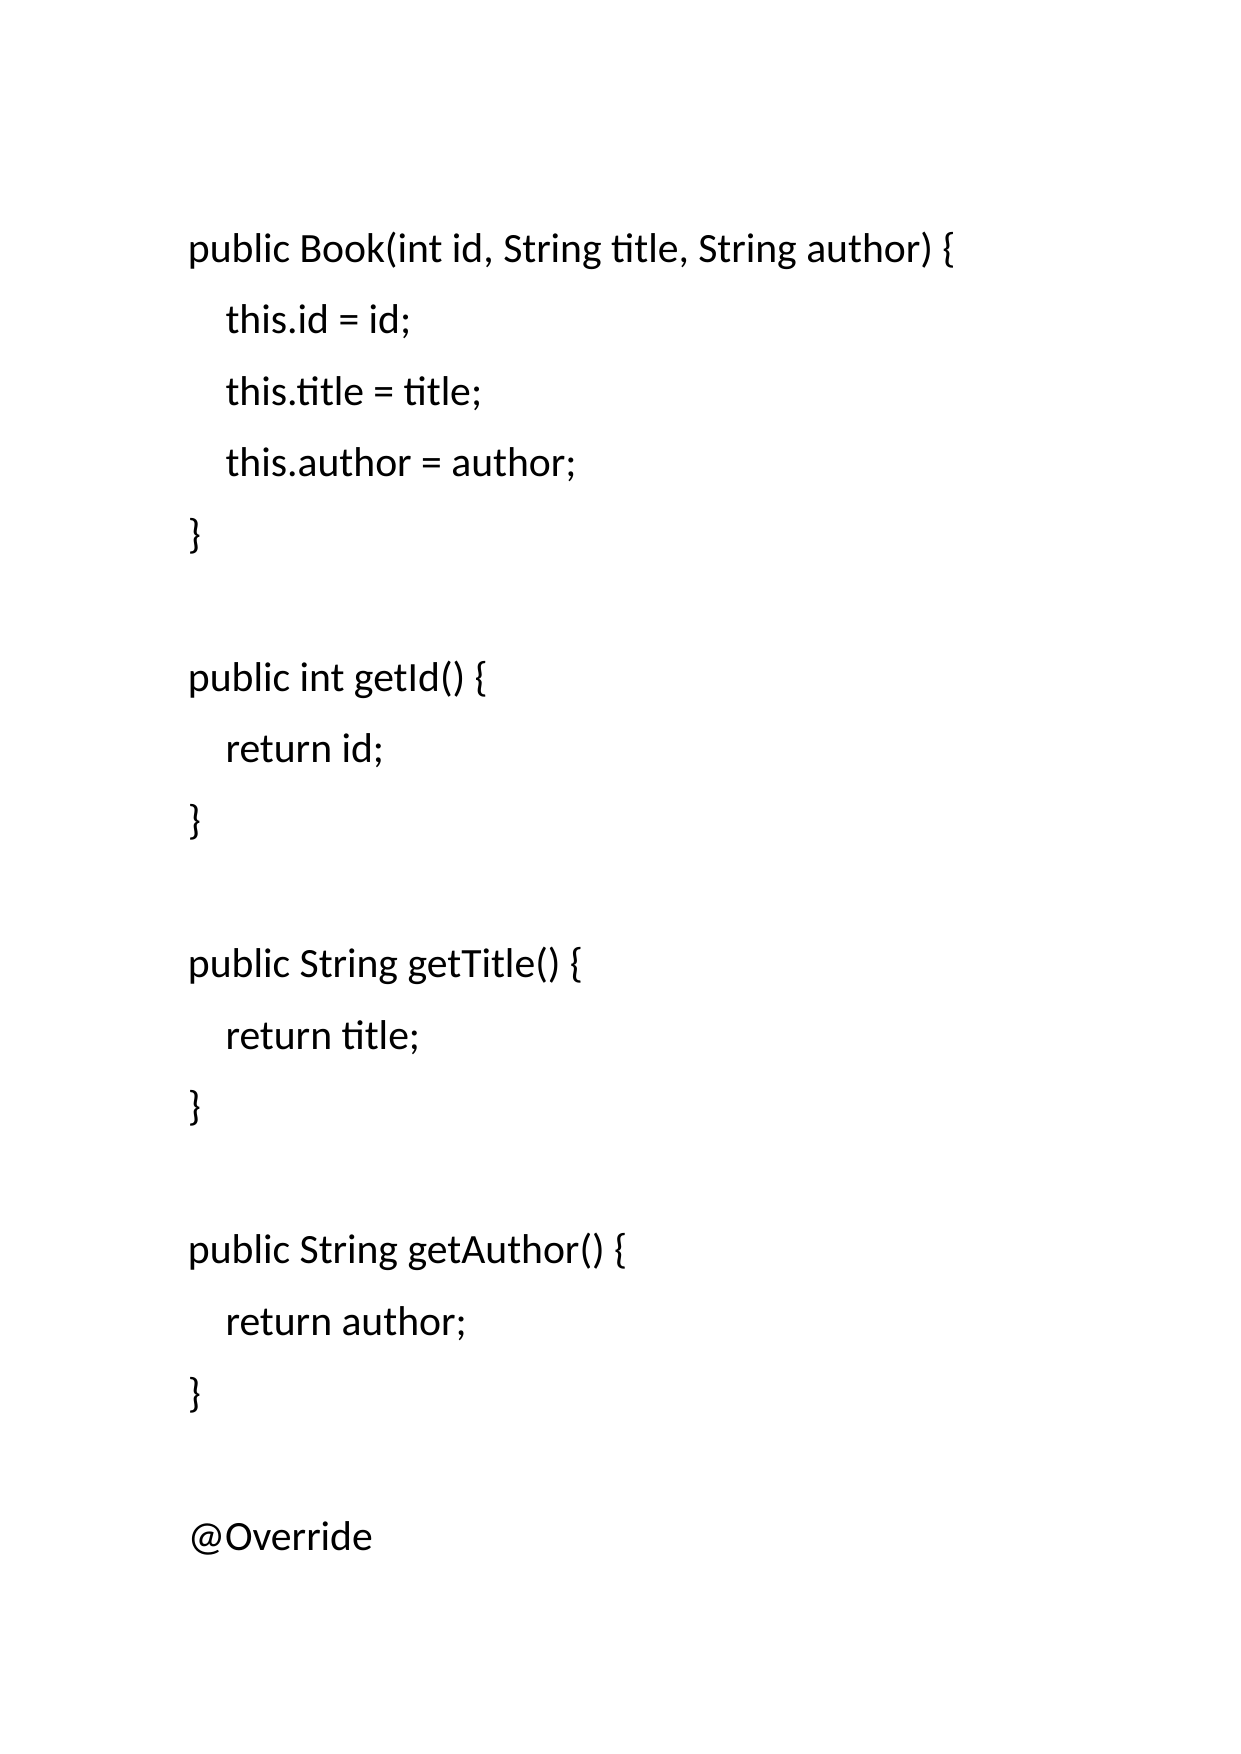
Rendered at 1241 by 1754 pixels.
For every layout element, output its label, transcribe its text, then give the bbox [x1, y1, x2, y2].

text } [150, 1367, 1090, 1417]
text public int getId() { [150, 651, 1090, 702]
text public String getTitle() { [150, 937, 1090, 988]
text return author; [150, 1295, 1090, 1346]
text return id; [150, 722, 1090, 773]
text return title; [150, 1009, 1090, 1059]
text this.title = title; [150, 365, 1090, 416]
text } [150, 794, 1090, 845]
text this.author = author; [150, 436, 1090, 487]
text } [150, 1080, 1090, 1131]
text } [150, 508, 1090, 559]
text @Override [150, 1510, 1090, 1561]
text public Book(int id, String title, String author) { [150, 222, 1090, 272]
text public String getAuthor() { [150, 1223, 1090, 1274]
text this.id = id; [150, 293, 1090, 344]
